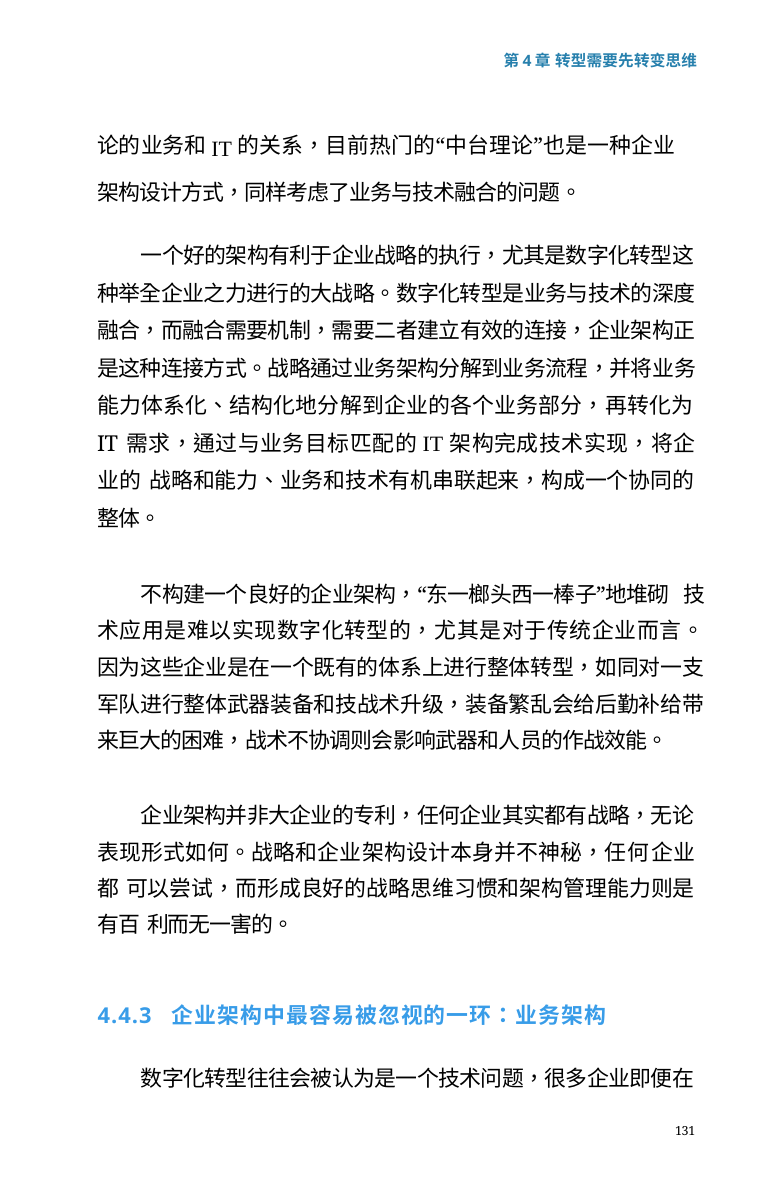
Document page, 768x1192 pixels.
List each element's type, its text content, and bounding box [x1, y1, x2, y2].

text 架构设计方式，同样考虑了业务与技术融合的问题。 [97, 178, 705, 206]
text 论的业务和IT 的关系，目前热门的“中台理论”也是一种企业 [97, 139, 705, 178]
text 4.4.3 企业架构中最容易被忽视的一环：业务架构 [97, 1002, 705, 1029]
text 企业架构并非大企业的专利，任何企业其实都有战略，无论 表现形式如何。战略和企业架构设计本身并不神秘，任何企业都 可以尝试，而形成良好的战略思维习惯和架构管理能力则是有百 利而无一害的。 [97, 800, 695, 939]
text 一个好的架构有利于企业战略的执行，尤其是数字化转型这 种举全企业之力进行的大战略。数字化转型是业务与技术的深度 融合，而融合需要机制，需要二者建立有效的连接，企业架构正 是这种连接方式。战略通过业务架构分解到业务流程，并将业务 能力体系化、结构化地分解到企业的各个业务部分，再转化为IT 需求，通过与业务目标匹配的IT 架构完成技术实现，将企业的 战略和能力、业务和技术有机串联起来，构成一个协同的整体。 [97, 240, 696, 533]
text 不构建一个良好的企业架构，“东一榔头西一棒子”地堆砌 技术应用是难以实现数字化转型的，尤其是对于传统企业而言。 因为这些企业是在一个既有的体系上进行整体转型，如同对一支 军队进行整体武器装备和技战术升级，装备繁乱会给后勤补给带 来巨大的困难，战术不协调则会影响武器和人员的作战效能。 [97, 579, 705, 755]
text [97, 1063, 695, 1093]
